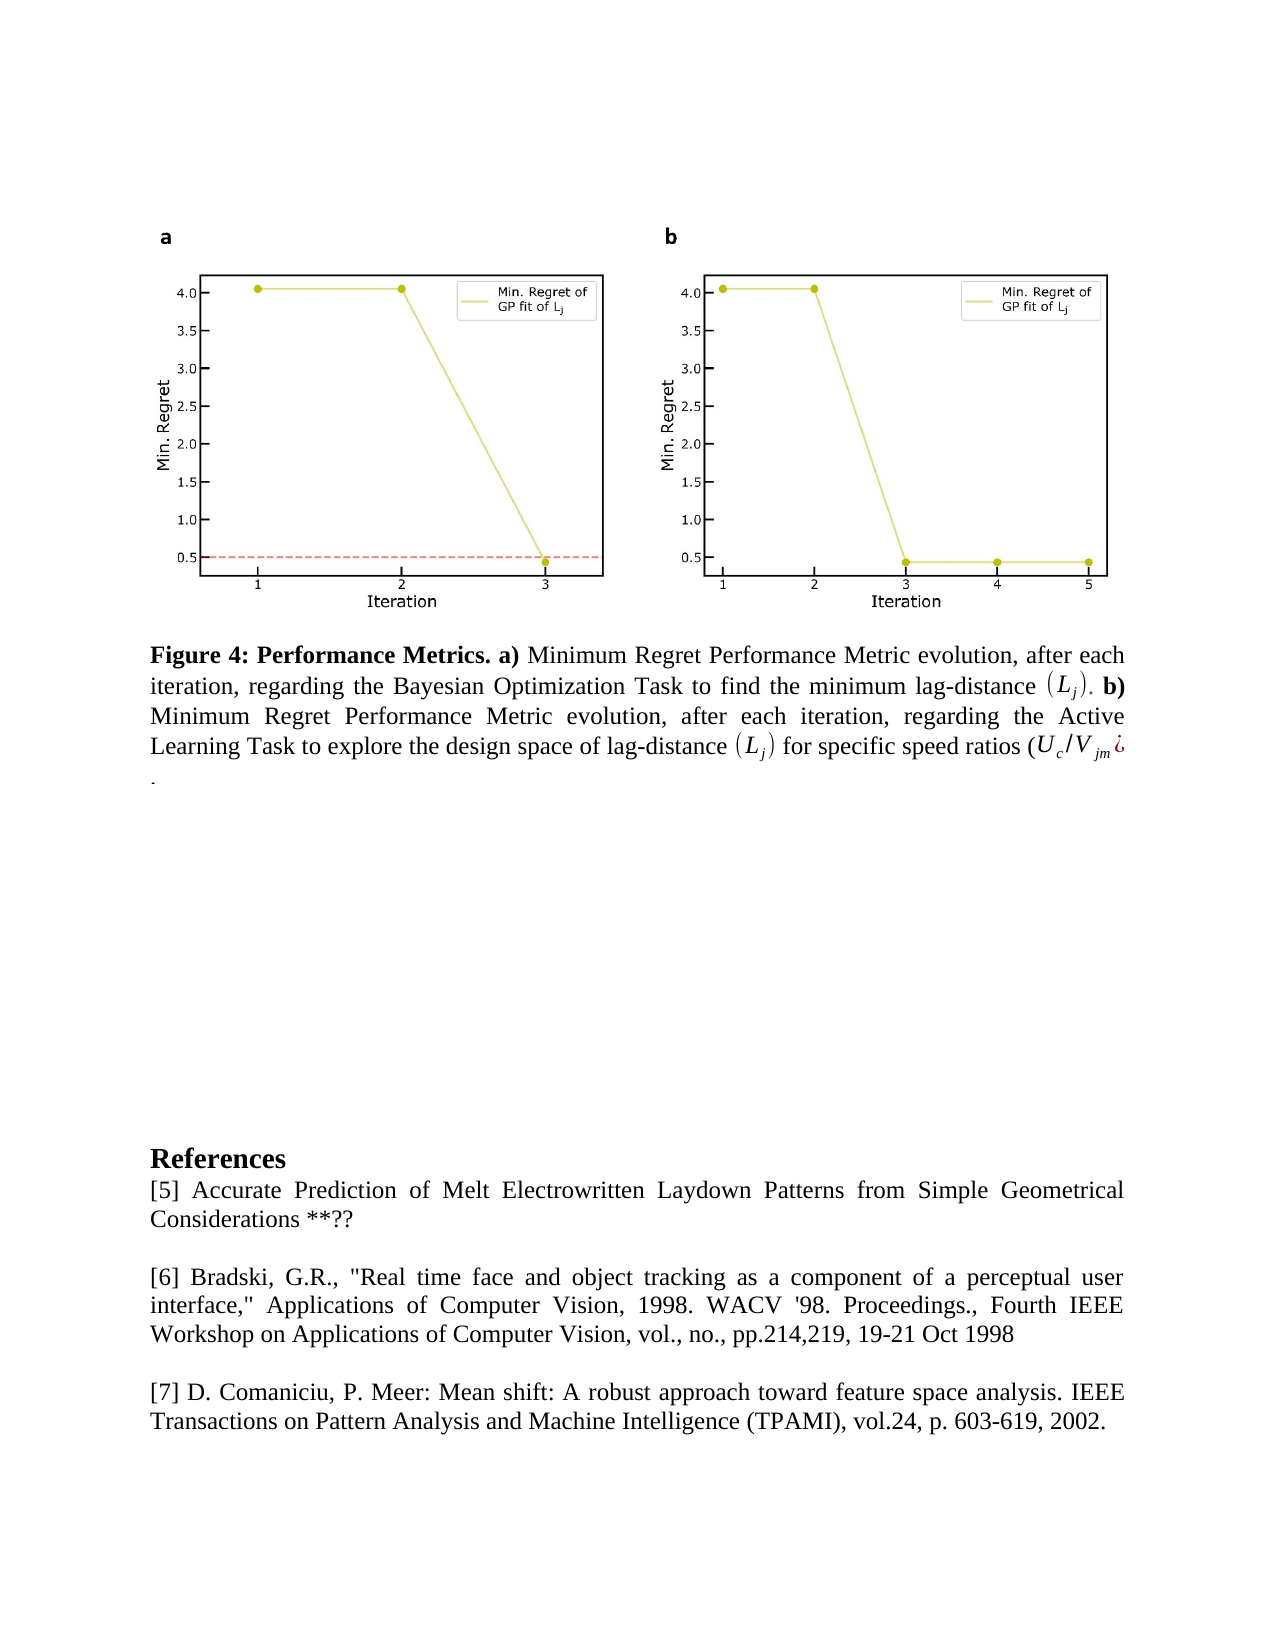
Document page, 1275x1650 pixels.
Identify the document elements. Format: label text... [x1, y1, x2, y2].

text [6] Bradski, G.R., "Real time face and object tracking as a component of a perceptual user interface," Applications of Computer Vision, 1998. WACV '98. Proceedings., Fourth IEEE Workshop on Applications of Computer Vision, vol., no., pp.214,219, 19-21 Oct 1998 [150, 1262, 1125, 1348]
subtitle References [150, 1142, 1125, 1175]
text [5] Accurate Prediction of Melt Electrowritten Laydown Patterns from Simple Geometrical Considerations **?? [150, 1175, 1125, 1233]
text [7] D. Comaniciu, P. Meer: Mean shift: A robust approach toward feature space analysis. IEEE Transactions on Pattern Analysis and Machine Intelligence (TPAMI), vol.24, p. 603-619, 2002. [150, 1377, 1125, 1435]
picture [150, 211, 1125, 632]
